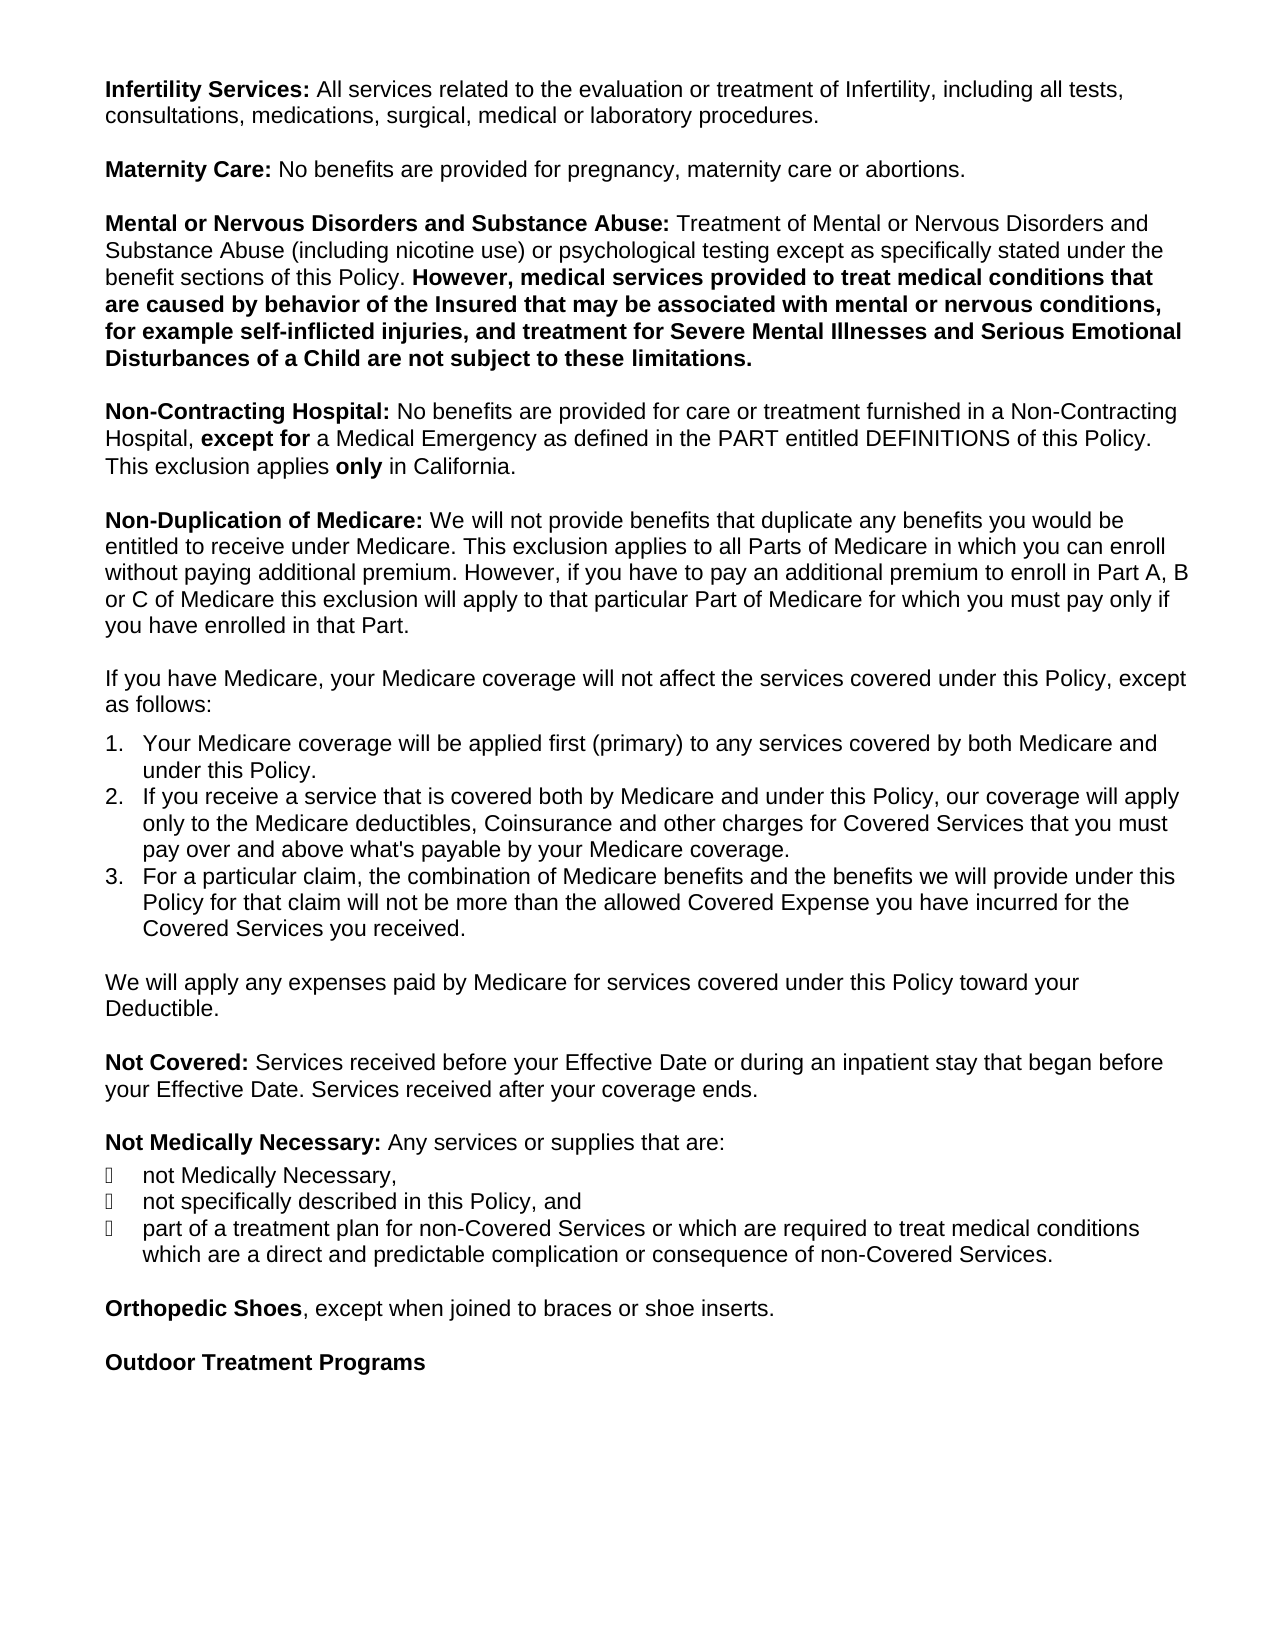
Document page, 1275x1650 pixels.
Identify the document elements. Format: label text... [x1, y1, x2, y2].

text Not Medically Necessary: Any services or supplies that are: [105, 1129, 1275, 1155]
text Infertility Services: All services related to the evaluation or treatment of Infertility, including all tests, consultations, medications, surgical, medical or laboratory procedures. [105, 76, 1187, 129]
text Non-Duplication of Medicare: We will not provide benefits that duplicate any benefits you would be entitled to receive under Medicare. This exclusion applies to all Parts of Medicare in which you can enroll without paying additional premium. However, if you have to pay an additional premium to enroll in Part A, B or C of Medicare this exclusion will apply to that particular Part of Medicare for which you must pay only if you have enrolled in that Part. [105, 507, 1195, 638]
text This exclusion applies only in California. [105, 453, 1275, 479]
text Mental or Nervous Disorders and Substance Abuse: Treatment of Mental or Nervous Disorders and Substance Abuse (including nicotine use) or psychological testing except as specifically stated under the benefit sections of this Policy. However, medical services provided to treat medical conditions that are caused by behavior of the Insured that may be associated with mental or nervous conditions, for example self-inflicted injuries, and treatment for Severe Mental Illnesses and Serious Emotional Disturbances of a Child are not subject to these limitations. [105, 210, 1187, 371]
text Outdoor Treatment Programs [105, 1349, 1275, 1376]
list Your Medicare coverage will be applied first (primary) to any services covered by both Medicare and under this Policy. [105, 730, 1159, 783]
list not Medically Necessary, [105, 1162, 1275, 1188]
text Non-Contracting Hospital: No benefits are provided for care or treatment furnished in a Non-Contracting Hospital, except for a Medical Emergency as defined in the PART entitled DEFINITIONS of this Policy. [105, 398, 1187, 452]
text Not Covered: Services received before your Effective Date or during an inpatient stay that began before your Effective Date. Services received after your coverage ends. [105, 1049, 1187, 1102]
text Maternity Care: No benefits are provided for pregnancy, maternity care or abortions. [105, 156, 1275, 182]
list not specifically described in this Policy, and [105, 1188, 1275, 1215]
list part of a treatment plan for non-Covered Services or which are required to treat medical conditions which are a direct and predictable complication or consequence of non-Covered Services. [105, 1215, 1144, 1268]
list If you receive a service that is covered both by Medicare and under this Policy, our coverage will apply only to the Medicare deductibles, Coinsurance and other charges for Covered Services that you must pay over and above what's payable by your Medicare coverage. [105, 783, 1181, 862]
text If you have Medicare, your Medicare coverage will not affect the services covered under this Policy, except as follows: [105, 665, 1198, 717]
text We will apply any expenses paid by Medicare for services covered under this Policy toward your Deductible. [105, 969, 1081, 1021]
text Orthopedic Shoes, except when joined to braces or shoe inserts. [105, 1295, 1275, 1321]
list For a particular claim, the combination of Medicare benefits and the benefits we will provide under this Policy for that claim will not be more than the allowed Covered Expense you have incurred for the Covered Services you received. [105, 863, 1179, 942]
